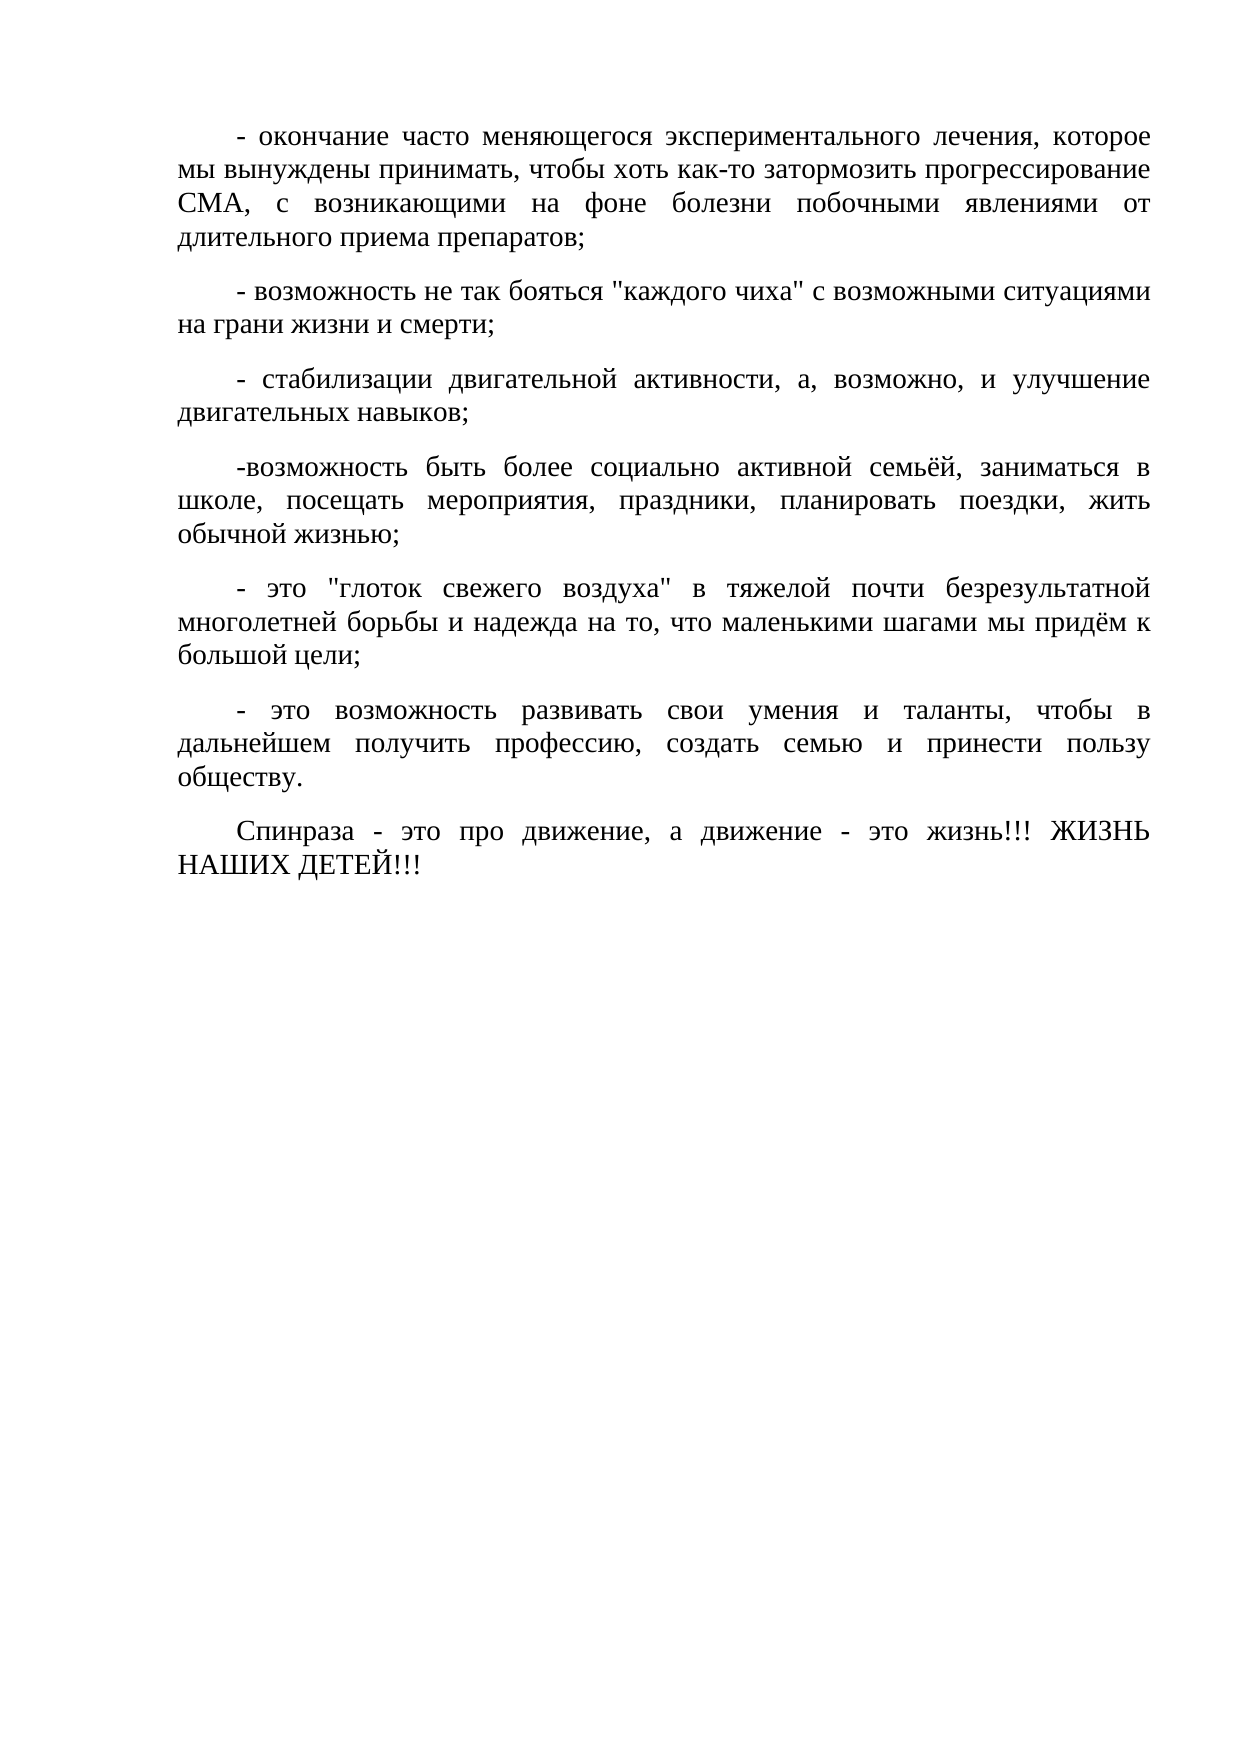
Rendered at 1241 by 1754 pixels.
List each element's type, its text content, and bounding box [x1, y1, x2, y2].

text - это "глоток свежего воздуха" в тяжелой почти безрезультатной многолетней борьбы и надежда на то, что маленькими шагами мы придём к большой цели; [177, 570, 1152, 671]
text - окончание часто меняющегося экспериментального лечения, которое мы вынуждены принимать, чтобы хоть как-то затормозить прогрессирование СМА, с возникающими на фоне болезни побочными явлениями от длительного приема препаратов; [177, 118, 1152, 252]
text - это возможность развивать свои умения и таланты, чтобы в дальнейшем получить профессию, создать семью и принести пользу обществу. [177, 692, 1152, 792]
text -возможность быть более социально активной семьёй, заниматься в школе, посещать мероприятия, праздники, планировать поездки, жить обычной жизнью; [177, 449, 1152, 549]
text - возможность не так бояться "каждого чиха" с возможными ситуациями на грани жизни и смерти; [177, 273, 1152, 340]
text - стабилизации двигательной активности, а, возможно, и улучшение двигательных навыков; [177, 361, 1152, 428]
text Спинраза - это про движение, а движение - это жизнь!!! ЖИЗНЬ НАШИХ ДЕТЕЙ!!! [177, 813, 1152, 880]
